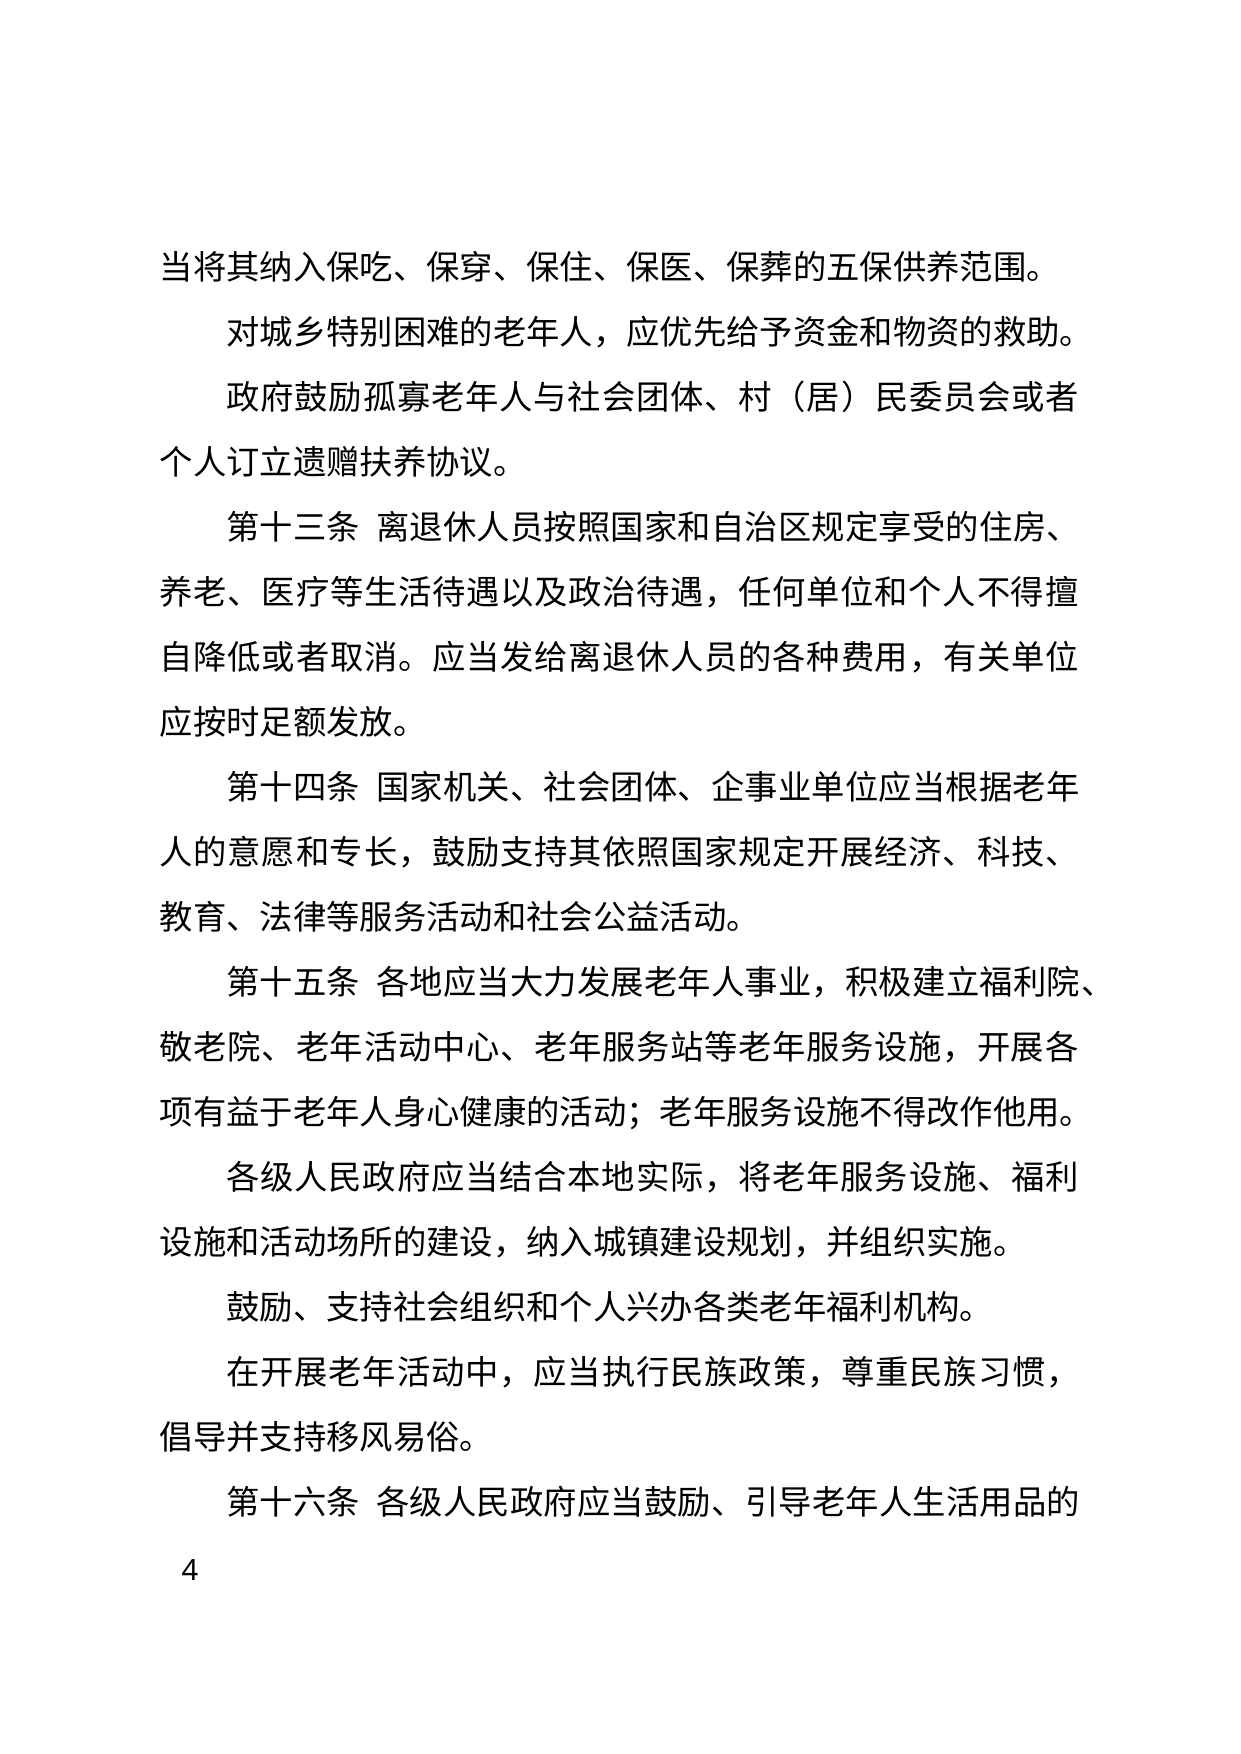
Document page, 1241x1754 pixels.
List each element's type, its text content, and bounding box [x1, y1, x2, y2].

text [159, 233, 1081, 298]
text 对城乡特别困难的老年人，应优先给予资金和物资的救助。 [159, 298, 1081, 363]
text 第十五条 各地应当大力发展老年人事业，积极建立福利院、敬老院、老年活动中心、老年服务站等老年服务设施，开展各项有益于老年人身心健康的活动；老年服务设施不得改作他用。 [159, 948, 1081, 1143]
text 鼓励、支持社会组织和个人兴办各类老年福利机构。 [159, 1273, 1081, 1338]
text 各级人民政府应当结合本地实际，将老年服务设施、福利设施和活动场所的建设，纳入城镇建设规划，并组织实施。 [159, 1143, 1081, 1273]
text 第十三条 离退休人员按照国家和自治区规定享受的住房、养老、医疗等生活待遇以及政治待遇，任何单位和个人不得擅自降低或者取消。应当发给离退休人员的各种费用，有关单位应按时足额发放。 [159, 493, 1081, 753]
text 第十四条 国家机关、社会团体、企事业单位应当根据老年人的意愿和专长，鼓励支持其依照国家规定开展经济、科技、教育、法律等服务活动和社会公益活动。 [159, 753, 1081, 948]
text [159, 1468, 1081, 1533]
text 在开展老年活动中，应当执行民族政策，尊重民族习惯，倡导并支持移风易俗。 [159, 1338, 1081, 1468]
text 政府鼓励孤寡老年人与社会团体、村（居）民委员会或者个人订立遗赠扶养协议。 [159, 363, 1081, 493]
